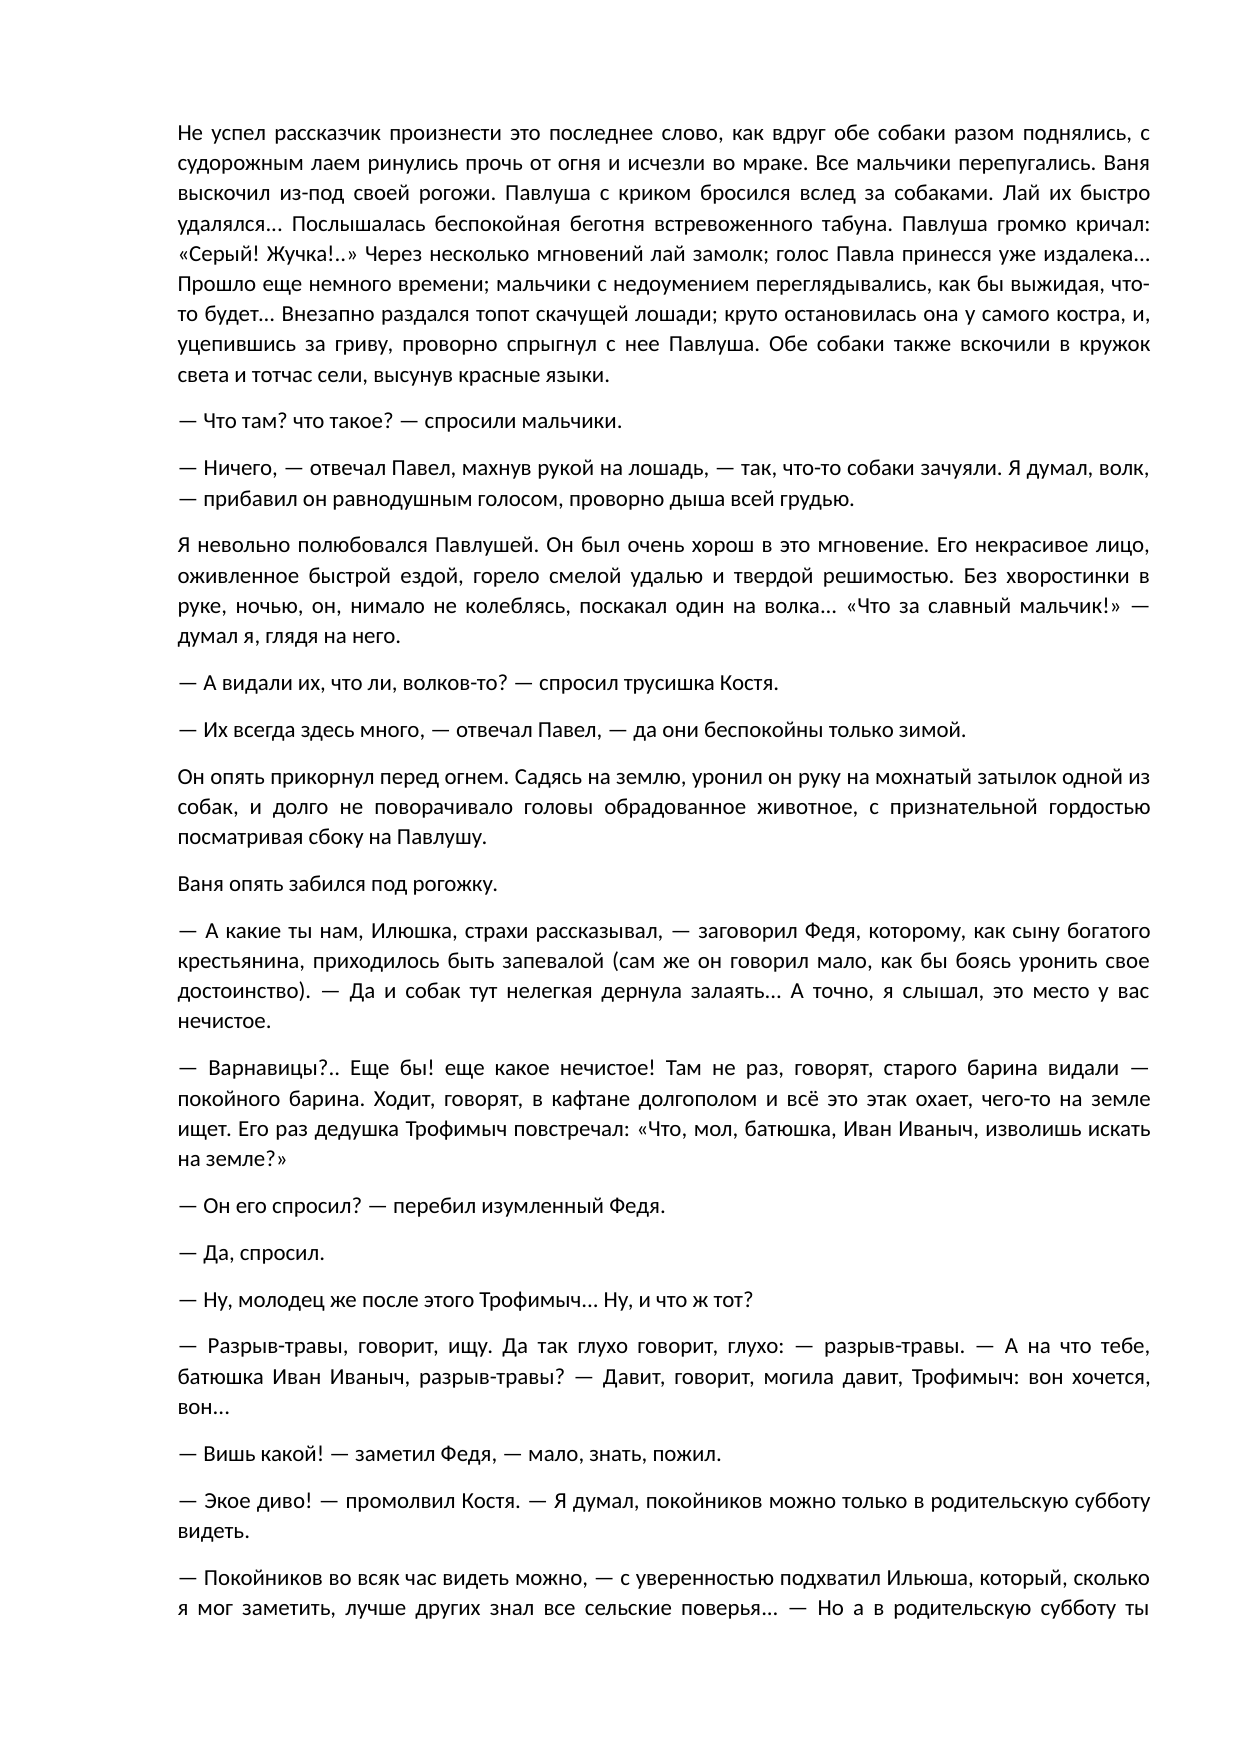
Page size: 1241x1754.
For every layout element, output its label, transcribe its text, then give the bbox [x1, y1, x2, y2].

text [177, 1563, 1152, 1621]
text Не успел рассказчик произнести это последнее слово, как вдруг обе собаки разом поднялись, с судорожным лаем ринулись прочь от огня и исчезли во мраке. Все мальчики перепугались. Ваня выскочил из-под своей рогожи. Павлуша с криком бросился вслед за собаками. Лай их быстро удалялся... Послышалась беспокойная беготня встревоженного табуна. Павлуша громко кричал: «Серый! Жучка!..» Через несколько мгновений лай замолк; голос Павла принесся уже издалека... Прошло еще немного времени; мальчики с недоумением переглядывались, как бы выжидая, что-то будет... Внезапно раздался топот скачущей лошади; круто остановилась она у самого костра, и, уцепившись за гриву, проворно спрыгнул с нее Павлуша. Обе собаки также вскочили в кружок света и тотчас сели, высунув красные языки. [177, 118, 1152, 388]
text — Их всегда здесь много, — отвечал Павел, — да они беспокойны только зимой. [177, 715, 1152, 743]
text — Ну, молодец же после этого Трофимыч... Ну, и что ж тот? [177, 1285, 1152, 1313]
text Он опять прикорнул перед огнем. Садясь на землю, уронил он руку на мохнатый затылок одной из собак, и долго не поворачивало головы обрадованное животное, с признательной гордостью посматривая сбоку на Павлушу. [177, 762, 1152, 850]
text — Разрыв-травы, говорит, ищу. Да так глухо говорит, глухо: — разрыв-травы. — А на что тебе, батюшка Иван Иваныч, разрыв-травы? — Давит, говорит, могила давит, Трофимыч: вон хочется, вон... [177, 1332, 1152, 1420]
text Я невольно полюбовался Павлушей. Он был очень хорош в это мгновение. Его некрасивое лицо, оживленное быстрой ездой, горело смелой удалью и твердой решимостью. Без хворостинки в руке, ночью, он, нимало не колеблясь, поскакал один на волка... «Что за славный мальчик!» — думал я, глядя на него. [177, 531, 1152, 649]
text — Да, спросил. [177, 1238, 1152, 1266]
text — Он его спросил? — перебил изумленный Федя. [177, 1191, 1152, 1219]
text — А видали их, что ли, волков-то? — спросил трусишка Костя. [177, 668, 1152, 696]
text — Экое диво! — промолвил Костя. — Я думал, покойников можно только в родительскую субботу видеть. [177, 1486, 1152, 1544]
text — Ничего, — отвечал Павел, махнув рукой на лошадь, — так, что-то собаки зачуяли. Я думал, волк, — прибавил он равнодушным голосом, проворно дыша всей грудью. [177, 453, 1152, 512]
text — Варнавицы?.. Еще бы! еще какое нечистое! Там не раз, говорят, старого барина видали — покойного барина. Ходит, говорят, в кафтане долгополом и всё это этак охает, чего-то на земле ищет. Его раз дедушка Трофимыч повстречал: «Что, мол, батюшка, Иван Иваныч, изволишь искать на земле?» [177, 1053, 1152, 1172]
text — Что там? что такое? — спросили мальчики. [177, 407, 1152, 435]
text Ваня опять забился под рогожку. [177, 869, 1152, 897]
text — Вишь какой! — заметил Федя, — мало, знать, пожил. [177, 1439, 1152, 1467]
text — А какие ты нам, Илюшка, страхи рассказывал, — заговорил Федя, которому, как сыну богатого крестьянина, приходилось быть запевалой (сам же он говорил мало, как бы боясь уронить свое достоинство). — Да и собак тут нелегкая дернула залаять... А точно, я слышал, это место у вас нечистое. [177, 916, 1152, 1035]
